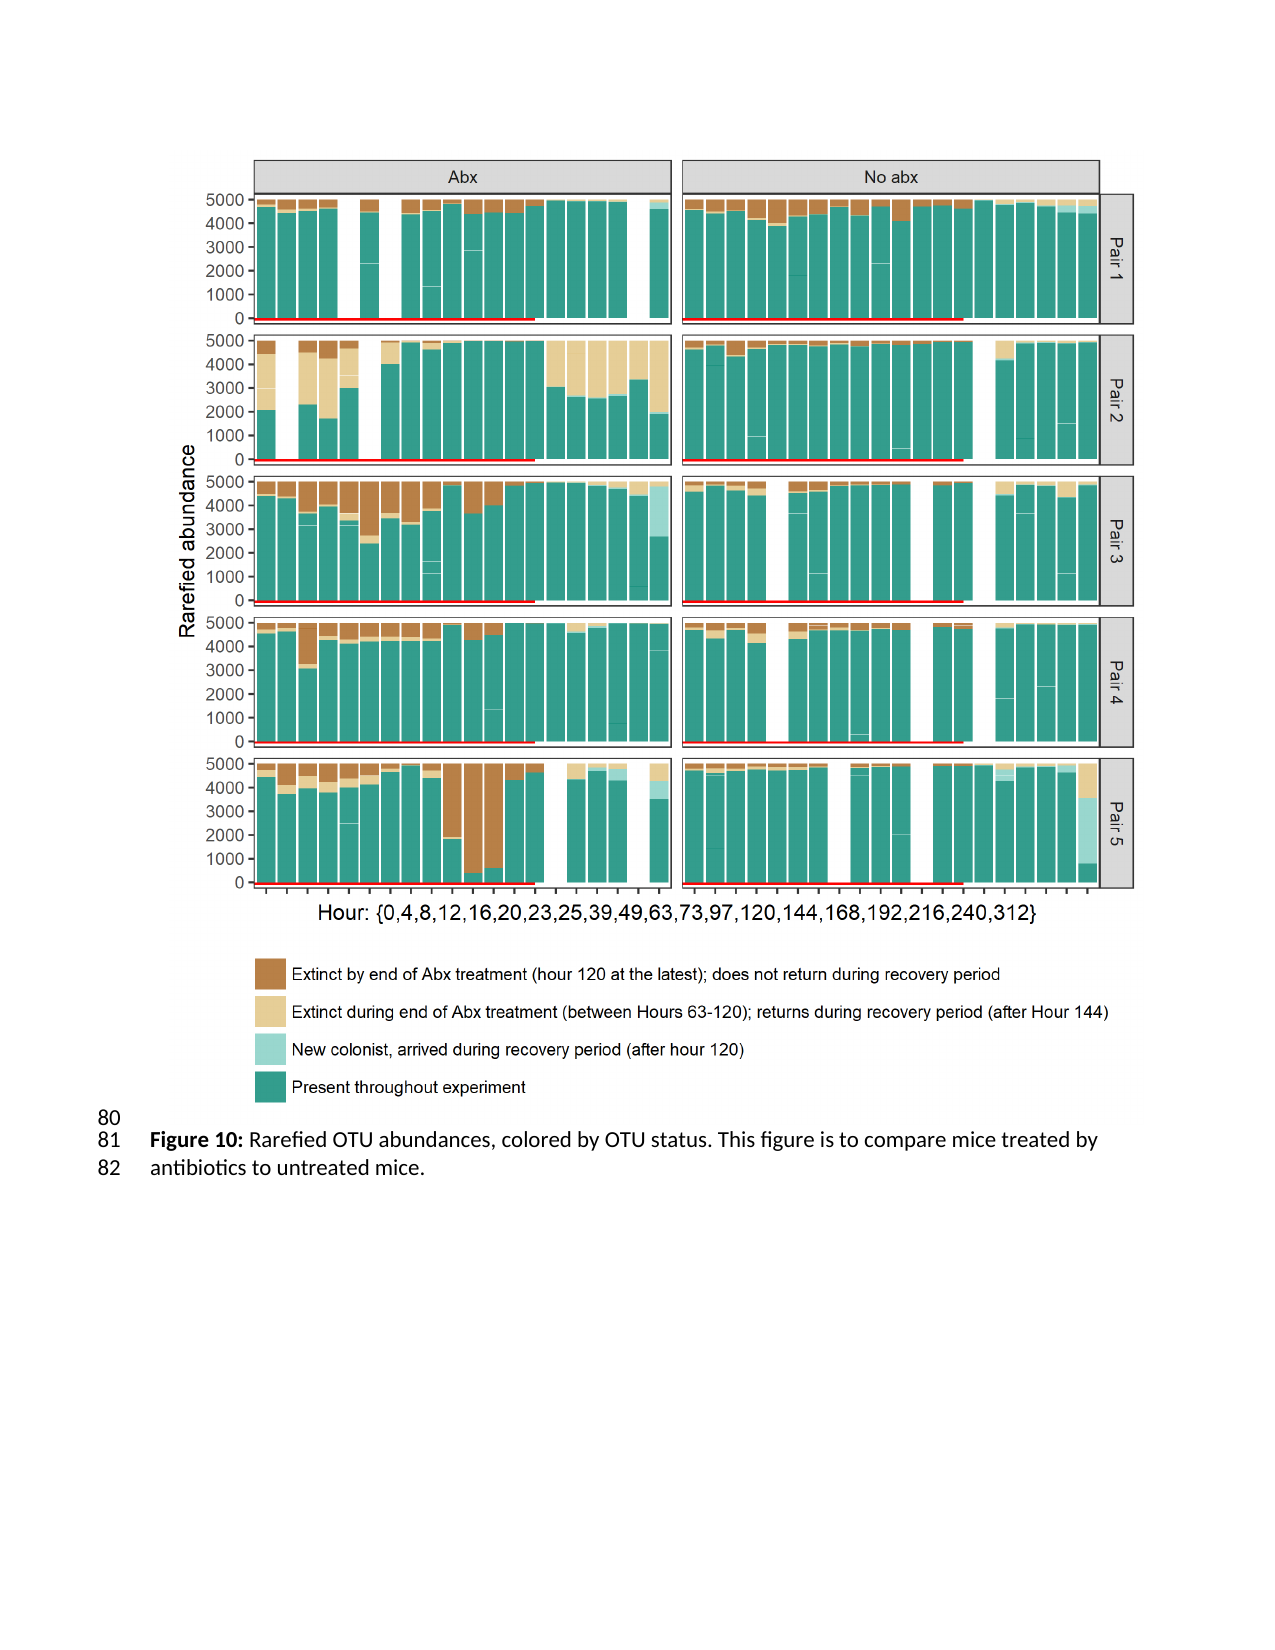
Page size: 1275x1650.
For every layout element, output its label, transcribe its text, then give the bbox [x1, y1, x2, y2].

picture [168, 150, 1144, 1125]
text Figure 10: Rarefied OTU abundances, colored by OTU status. This figure is to compare mice treated by antibiotics to untreated mice. [150, 1125, 1125, 1181]
